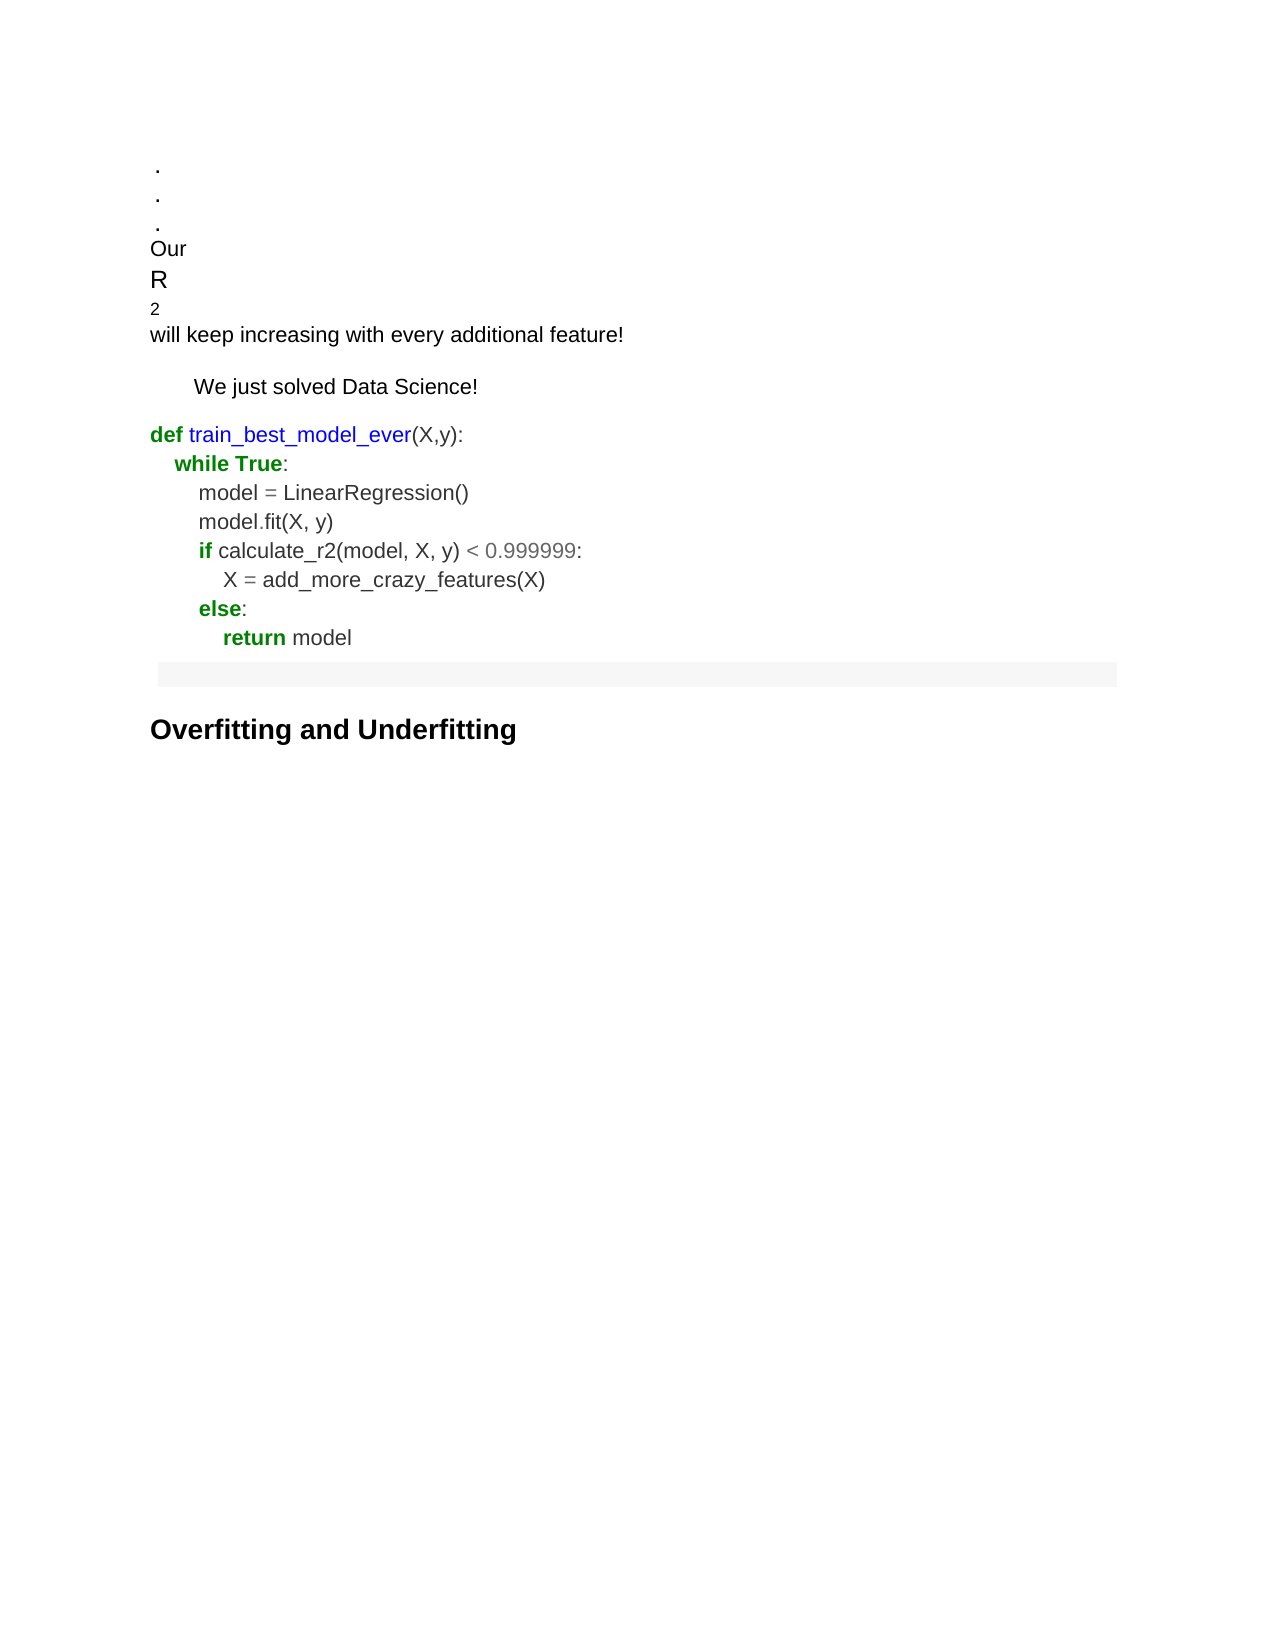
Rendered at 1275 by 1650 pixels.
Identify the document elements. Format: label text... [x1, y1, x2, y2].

text def train_best_model_ever(X,y): [150, 422, 1125, 447]
text else: [150, 595, 1125, 621]
text X = add_more_crazy_features(X) [150, 566, 1125, 592]
text return model [150, 624, 1125, 649]
text model = LinearRegression() [150, 479, 1125, 505]
text . [154, 207, 1125, 236]
text will keep increasing with every additional feature! [150, 322, 1125, 347]
text Our [150, 236, 1125, 261]
text We just solved Data Science! [194, 373, 1081, 399]
text 2 [150, 298, 1125, 319]
subtitle Overfitting and Underfitting [150, 713, 1125, 745]
text while True: [150, 451, 1125, 476]
text model.fit(X, y) [150, 508, 1125, 534]
text if calculate_r2(model, X, y) < 0.999999: [150, 537, 1125, 563]
text . [154, 150, 1125, 179]
text . [154, 179, 1125, 207]
text R [150, 265, 1125, 294]
